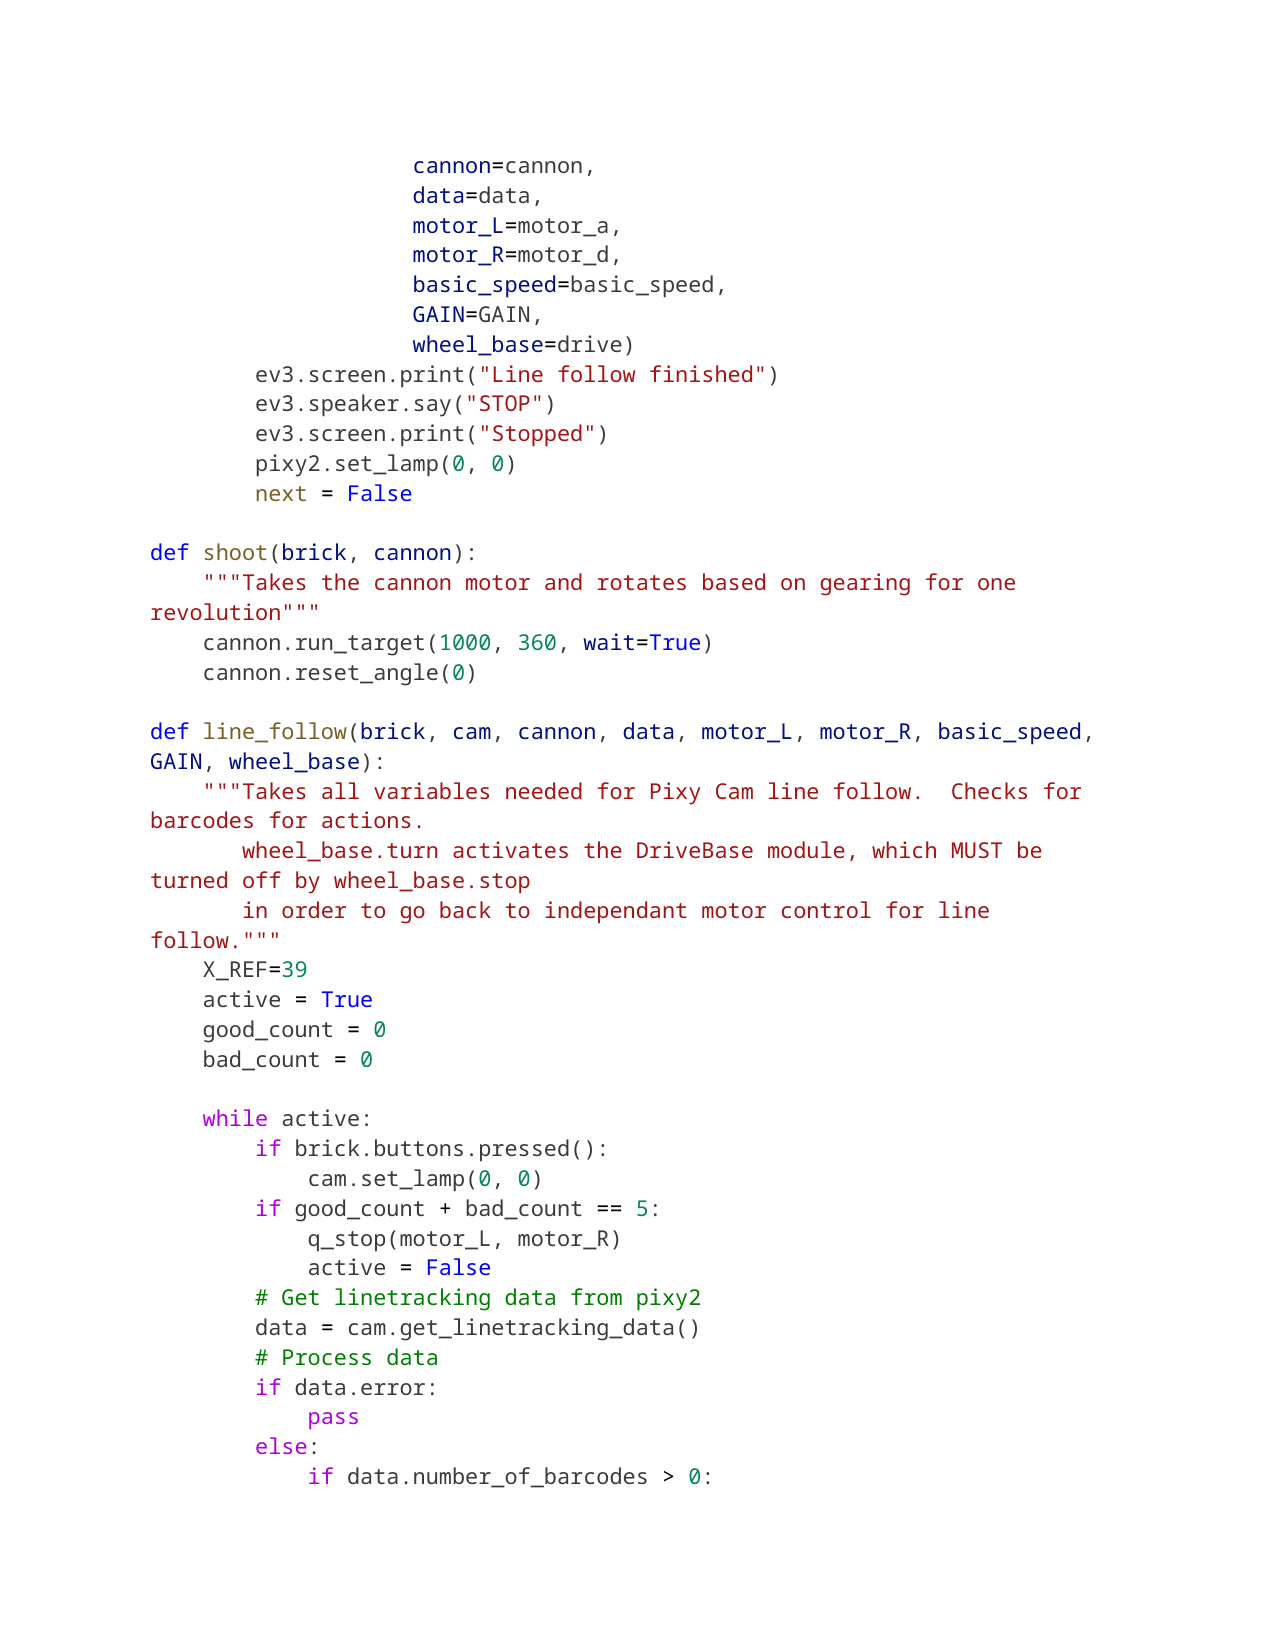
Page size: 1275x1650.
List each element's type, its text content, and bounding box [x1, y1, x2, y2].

text if good_count + bad_count == 5: [150, 1193, 1125, 1222]
text in order to go back to independant motor control for line follow.""" [150, 895, 1125, 954]
text basic_speed=basic_speed, [150, 269, 1125, 299]
text def line_follow(brick, cam, cannon, data, motor_L, motor_R, basic_speed, GAIN, wheel_base): [150, 716, 1125, 776]
text active = False [150, 1252, 1125, 1282]
text X_REF=39 [150, 954, 1125, 984]
text motor_L=motor_a, [150, 209, 1125, 239]
text ev3.screen.print("Line follow finished") [150, 358, 1125, 388]
text if data.error: [150, 1371, 1125, 1401]
text def shoot(brick, cannon): [150, 537, 1125, 567]
text # Process data [150, 1342, 1125, 1371]
text pass [150, 1401, 1125, 1431]
text wheel_base.turn activates the DriveBase module, which MUST be turned off by wheel_base.stop [150, 835, 1125, 895]
text pixy2.set_lamp(0, 0) [150, 448, 1125, 478]
text cannon.run_target(1000, 360, wait=True) [150, 627, 1125, 656]
text motor_R=motor_d, [150, 239, 1125, 269]
text ev3.screen.print("Stopped") [150, 418, 1125, 448]
text data=data, [150, 180, 1125, 209]
text bad_count = 0 [150, 1044, 1125, 1073]
text GAIN=GAIN, [150, 299, 1125, 329]
text if brick.buttons.pressed(): [150, 1133, 1125, 1163]
text cam.set_lamp(0, 0) [150, 1163, 1125, 1193]
text next = False [150, 478, 1125, 507]
text cannon=cannon, [150, 150, 1125, 180]
text wheel_base=drive) [150, 329, 1125, 358]
text # Get linetracking data from pixy2 [150, 1282, 1125, 1312]
text good_count = 0 [150, 1014, 1125, 1044]
text active = True [150, 984, 1125, 1014]
text else: [150, 1431, 1125, 1461]
text data = cam.get_linetracking_data() [150, 1312, 1125, 1342]
text """Takes the cannon motor and rotates based on gearing for one revolution""" [150, 567, 1125, 627]
text if data.number_of_barcodes > 0: [150, 1461, 1125, 1491]
text ev3.speaker.say("STOP") [150, 388, 1125, 418]
text """Takes all variables needed for Pixy Cam line follow. Checks for barcodes for actions. [150, 776, 1125, 835]
text q_stop(motor_L, motor_R) [150, 1222, 1125, 1252]
text cannon.reset_angle(0) [150, 656, 1125, 686]
text while active: [150, 1103, 1125, 1133]
